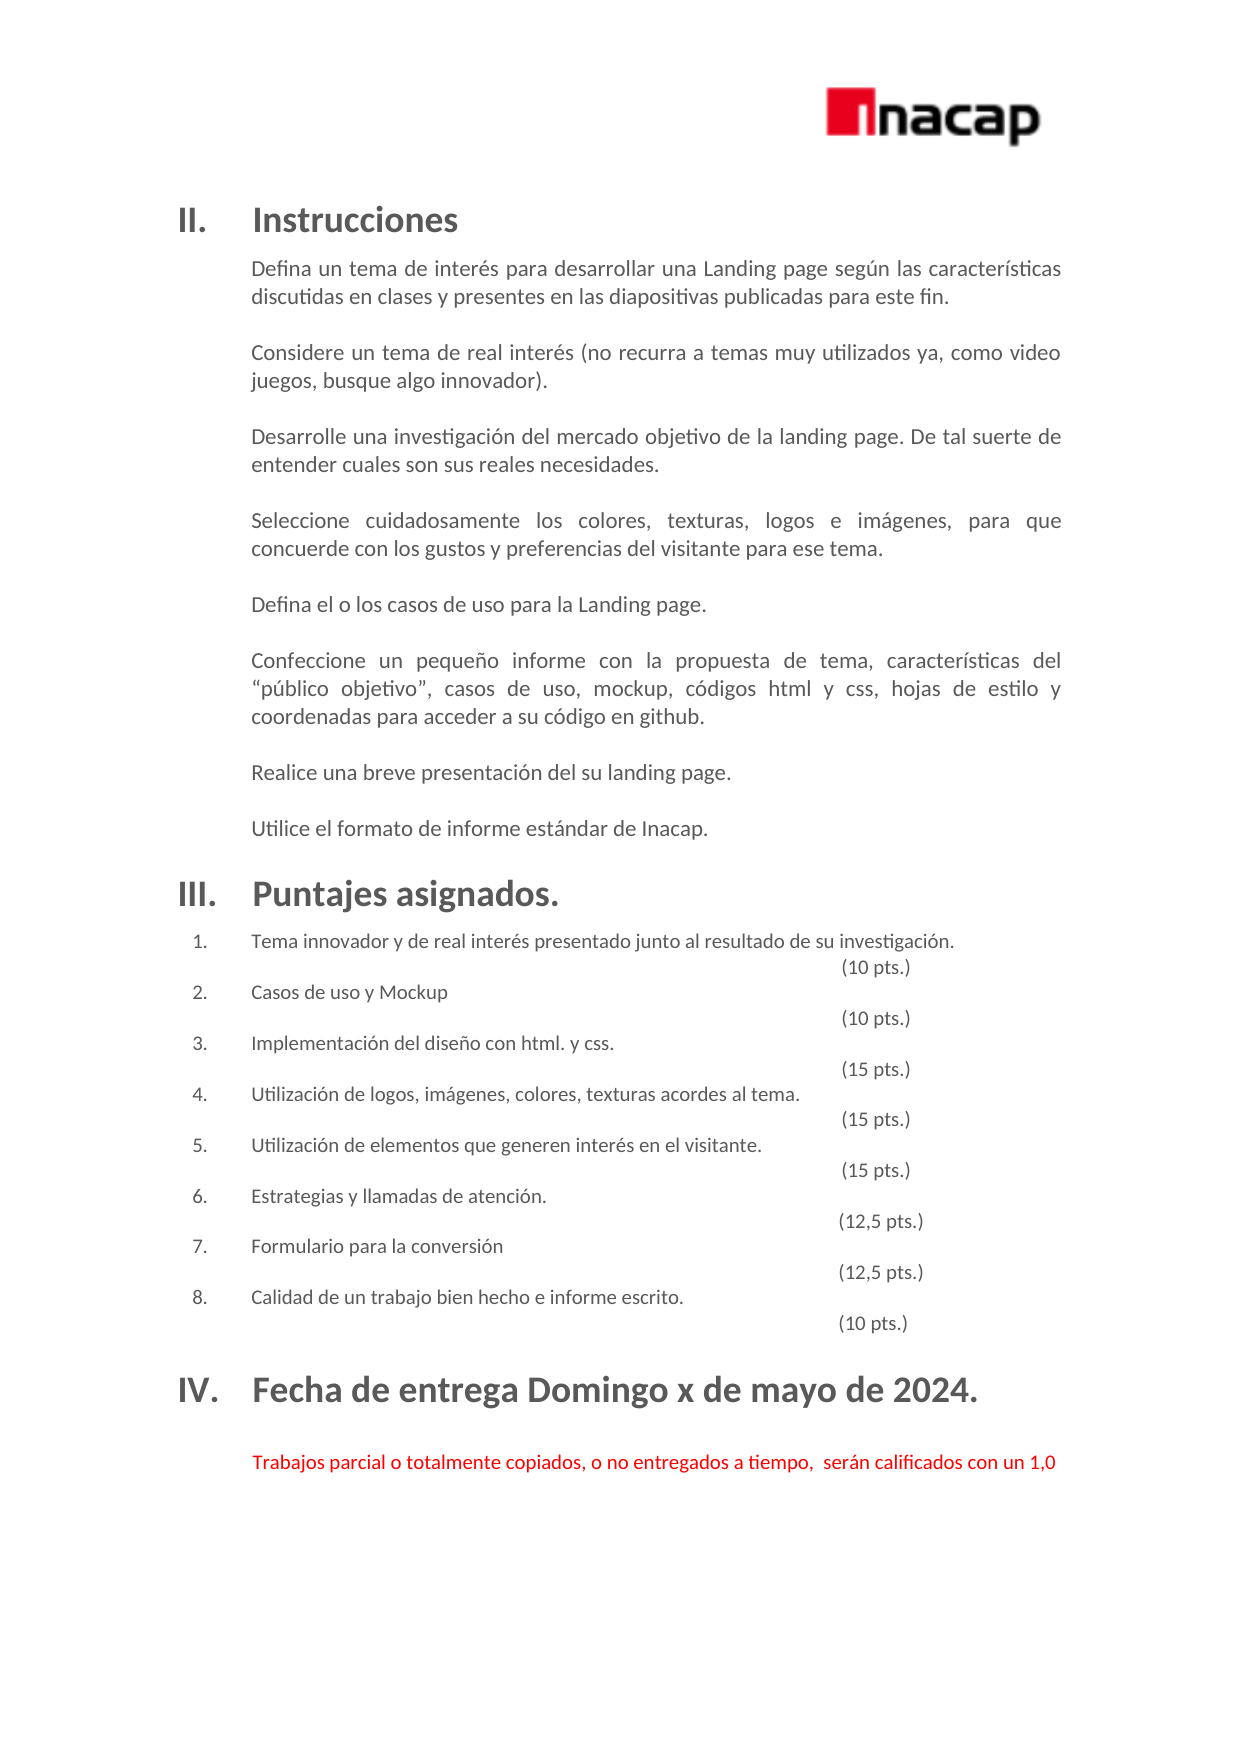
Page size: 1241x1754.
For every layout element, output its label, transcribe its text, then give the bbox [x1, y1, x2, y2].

text (10 pts.) [833, 1310, 1063, 1335]
text Confeccione un pequeño informe con la propuesta de tema, características del “público objetivo”, casos de uso, mockup, códigos html y css, hojas de estilo y coordenadas para acceder a su código en github. [251, 646, 1063, 730]
text Defina el o los casos de uso para la Landing page. [251, 590, 1063, 618]
text Defina un tema de interés para desarrollar una Landing page según las características discutidas en clases y presentes en las diapositivas publicadas para este fin. [251, 254, 1063, 310]
list Casos de uso y Mockup [192, 979, 1063, 1005]
text Realice una breve presentación del su landing page. [251, 758, 1063, 786]
text (12,5 pts.) [833, 1259, 1063, 1284]
text (10 pts.) [251, 1005, 1063, 1030]
text (12,5 pts.) [833, 1208, 1063, 1234]
list Calidad de un trabajo bien hecho e informe escrito. [192, 1284, 1063, 1310]
picture [797, 73, 1064, 162]
text Desarrolle una investigación del mercado objetivo de la landing page. De tal suerte de entender cuales son sus reales necesidades. [251, 422, 1063, 478]
text Considere un tema de real interés (no recurra a temas muy utilizados ya, como video juegos, busque algo innovador). [251, 338, 1063, 394]
list Estrategias y llamadas de atención. [192, 1183, 1063, 1208]
text Utilice el formato de informe estándar de Inacap. [251, 814, 1063, 842]
list Utilización de logos, imágenes, colores, texturas acordes al tema. [192, 1081, 1063, 1107]
list Tema innovador y de real interés presentado junto al resultado de su investigación. (10 pts.) [192, 929, 1063, 979]
text (15 pts.) [177, 1157, 1063, 1183]
list Implementación del diseño con html. y css. [192, 1030, 1063, 1056]
list Fecha de entrega Domingo x de mayo de 2024. [177, 1366, 1063, 1412]
list Formulario para la conversión [192, 1234, 1063, 1259]
list Puntajes asignados. [177, 870, 1063, 916]
text Seleccione cuidadosamente los colores, texturas, logos e imágenes, para que concuerde con los gustos y preferencias del visitante para ese tema. [251, 506, 1063, 562]
text (15 pts.) [177, 1107, 1063, 1132]
list Instrucciones [177, 196, 1063, 241]
text (15 pts.) [251, 1056, 1063, 1081]
text Trabajos parcial o totalmente copiados, o no entregados a tiempo, serán calificados con un 1,0 [177, 1449, 1063, 1475]
list Utilización de elementos que generen interés en el visitante. [192, 1132, 1063, 1157]
